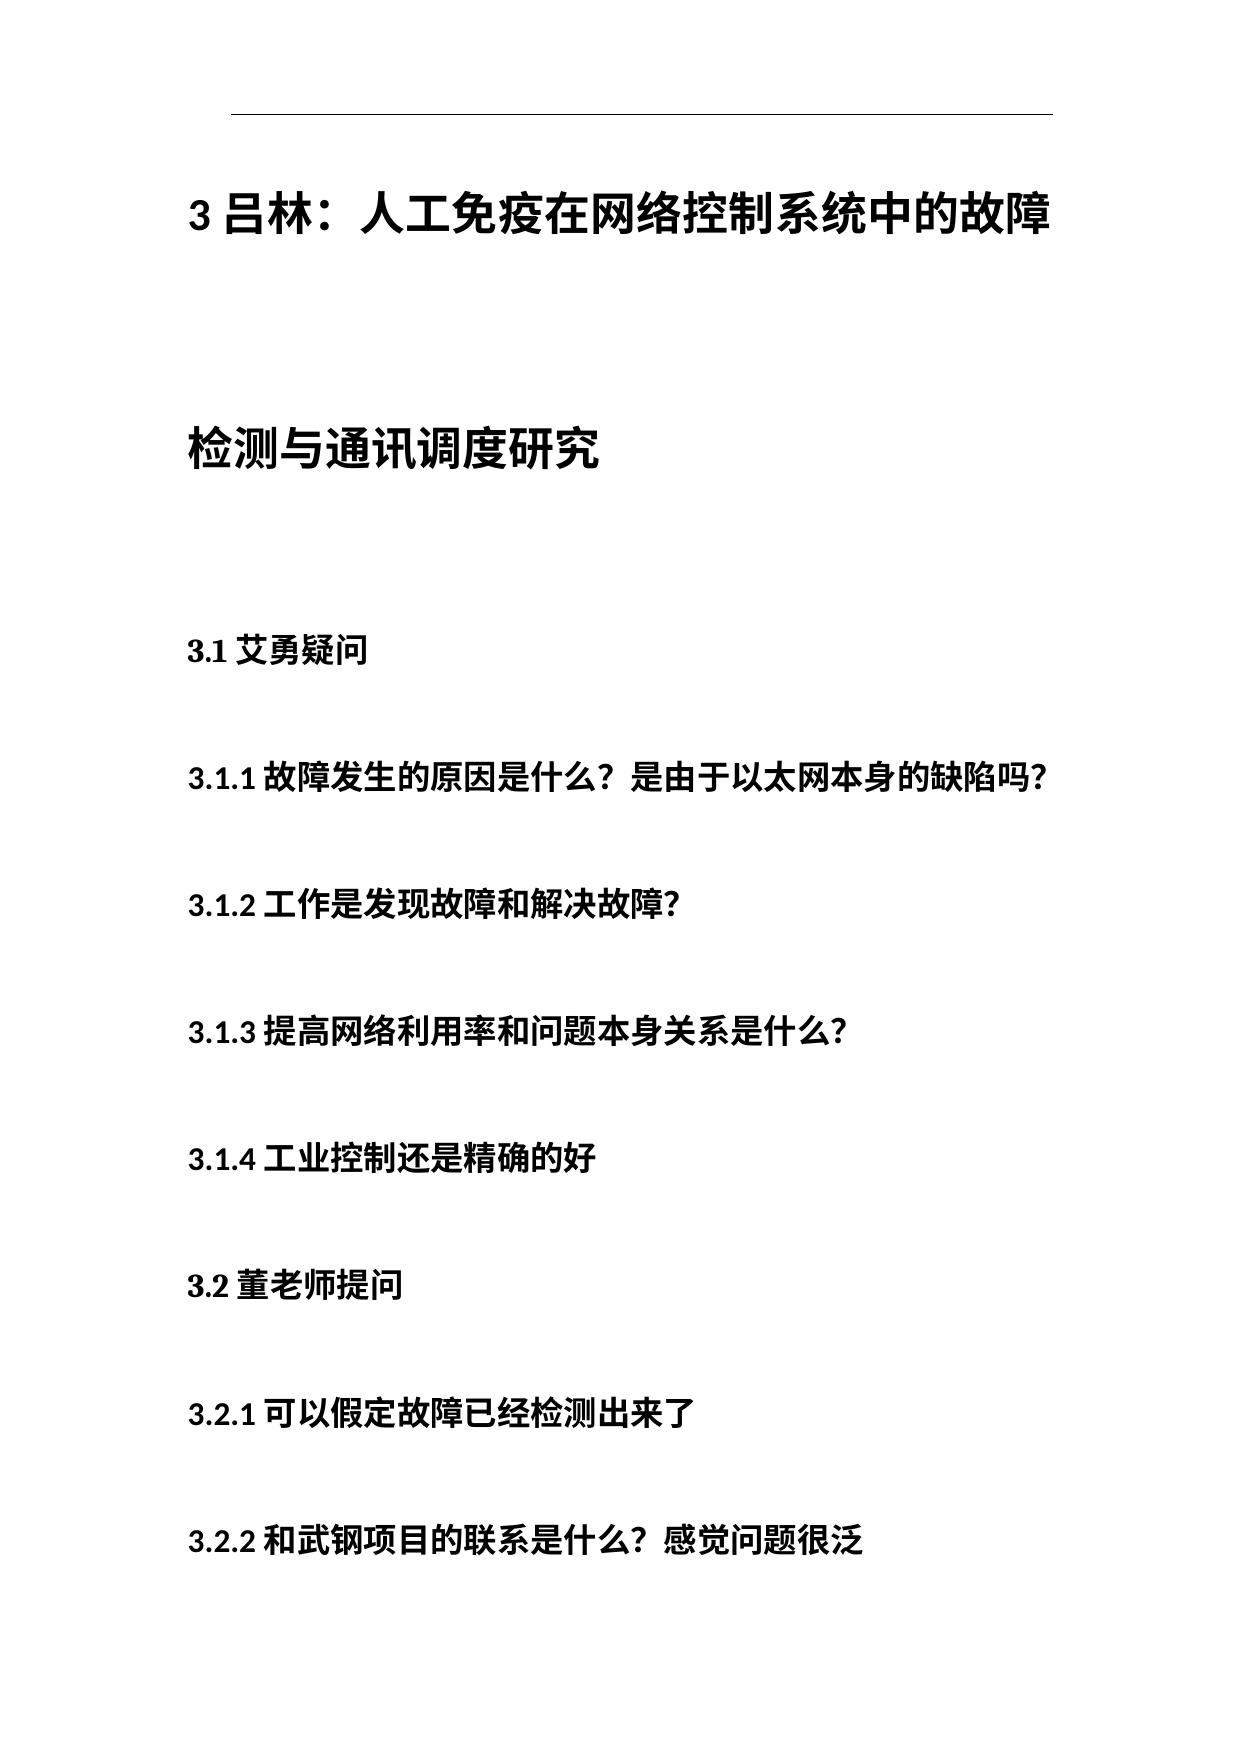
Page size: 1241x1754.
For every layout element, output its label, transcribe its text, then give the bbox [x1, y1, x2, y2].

text 和武钢项目的联系是什么？感觉问题很泛 [187, 1505, 1053, 1570]
text 工作是发现故障和解决故障？ [187, 869, 1053, 934]
text 故障发生的原因是什么？是由于以太网本身的缺陷吗？ [187, 742, 1053, 807]
text 吕林：人工免疫在网络控制系统中的故障检测与通讯调度研究 [187, 162, 1053, 494]
text 可以假定故障已经检测出来了 [187, 1378, 1053, 1443]
text 提高网络利用率和问题本身关系是什么？ [187, 997, 1053, 1062]
text 董老师提问 [187, 1251, 1053, 1316]
text 艾勇疑问 [187, 615, 1053, 680]
text 工业控制还是精确的好 [187, 1124, 1053, 1189]
